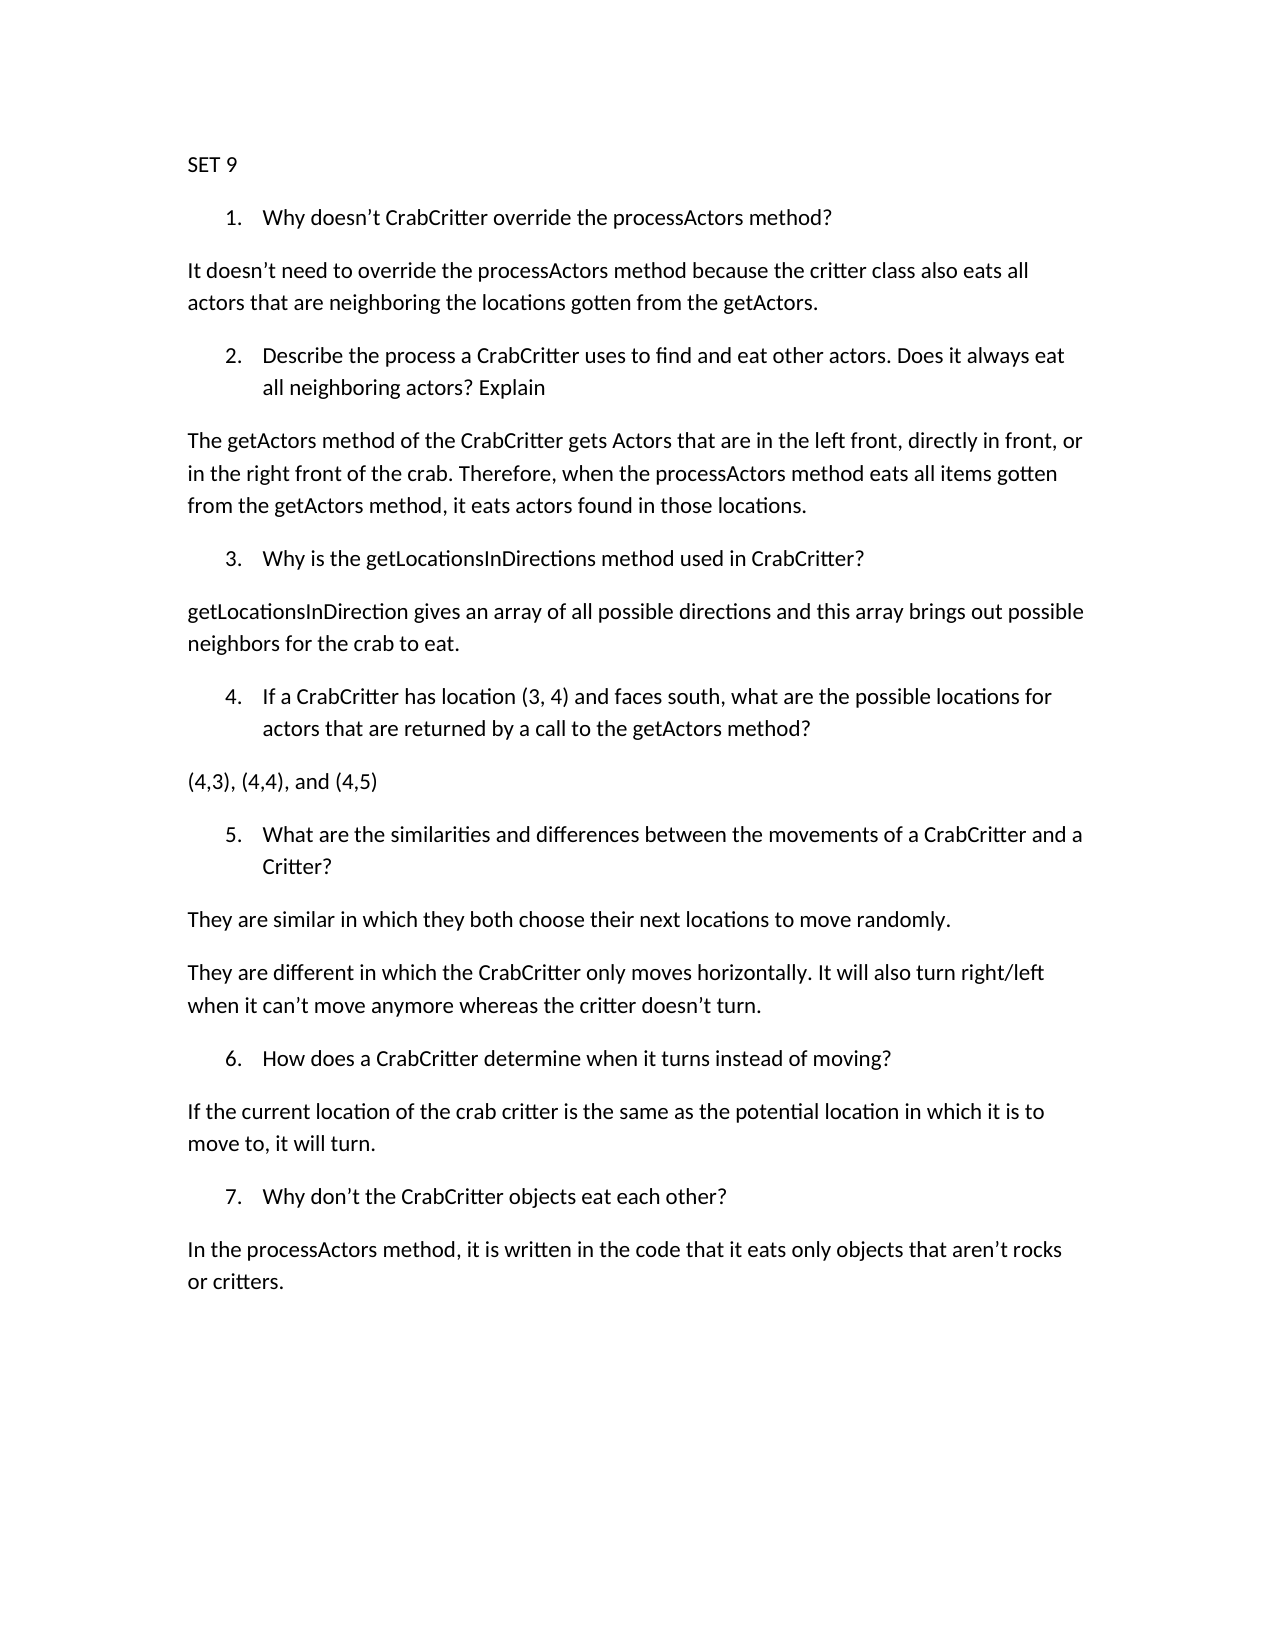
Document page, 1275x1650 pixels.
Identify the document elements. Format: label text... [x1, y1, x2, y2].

list What are the similarities and differences between the movements of a CrabCritter and a Critter? [225, 820, 1087, 881]
list Why doesn’t CrabCritter override the processActors method? [225, 203, 1087, 231]
text The getActors method of the CrabCritter gets Actors that are in the left front, directly in front, or in the right front of the crab. Therefore, when the processActors method eats all items gotten from the getActors method, it eats actors found in those locations. [187, 426, 1087, 519]
text It doesn’t need to override the processActors method because the critter class also eats all actors that are neighboring the locations gotten from the getActors. [187, 256, 1087, 316]
text getLocationsInDirection gives an array of all possible directions and this array brings out possible neighbors for the crab to eat. [187, 597, 1087, 657]
list Describe the process a CrabCritter uses to find and eat other actors. Does it always eat all neighboring actors? Explain [225, 341, 1087, 401]
list Why don’t the CrabCritter objects eat each other? [225, 1182, 1087, 1210]
text In the processActors method, it is written in the code that it eats only objects that aren’t rocks or critters. [187, 1235, 1087, 1295]
list How does a CrabCritter determine when it turns instead of moving? [225, 1044, 1087, 1072]
text They are similar in which they both choose their next locations to move randomly. [187, 906, 1087, 933]
text (4,3), (4,4), and (4,5) [187, 767, 1087, 795]
text They are different in which the CrabCritter only moves horizontally. It will also turn right/left when it can’t move anymore whereas the critter doesn’t turn. [187, 958, 1087, 1019]
text SET 9 [187, 150, 1087, 178]
list Why is the getLocationsInDirections method used in CrabCritter? [225, 544, 1087, 572]
text If the current location of the crab critter is the same as the potential location in which it is to move to, it will turn. [187, 1097, 1087, 1157]
list If a CrabCritter has location (3, 4) and faces south, what are the possible locations for actors that are returned by a call to the getActors method? [225, 682, 1087, 742]
